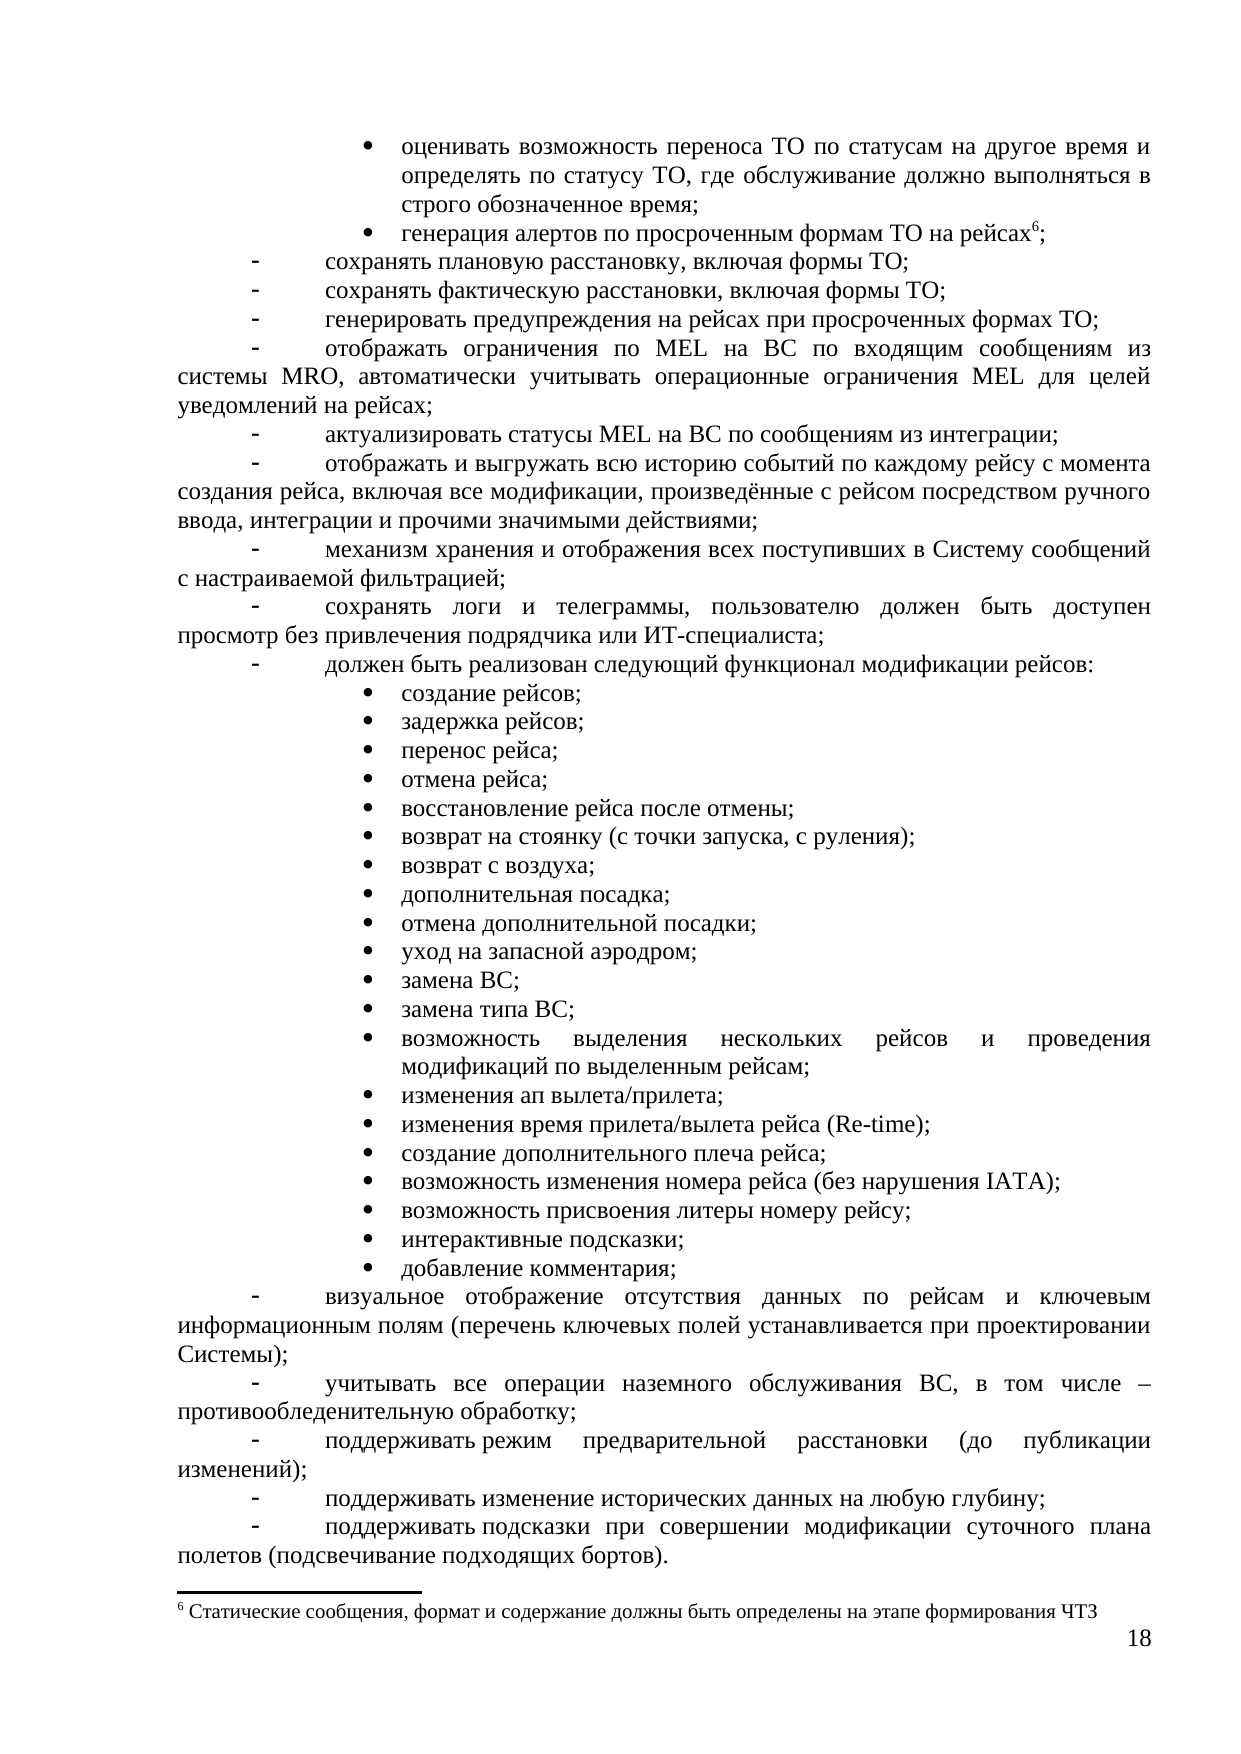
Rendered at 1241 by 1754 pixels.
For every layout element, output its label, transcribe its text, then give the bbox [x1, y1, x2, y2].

list поддерживать изменение исторических данных на любую глубину; [177, 1483, 1152, 1511]
list создание дополнительного плеча рейса; [363, 1138, 1152, 1166]
list уход на запасной аэродром; [363, 936, 1152, 965]
list возврат на стоянку (с точки запуска, с руления); [363, 821, 1152, 850]
list перенос рейса; [363, 735, 1152, 764]
list должен быть реализован следующий функционал модификации рейсов: [177, 649, 1152, 678]
list замена ВС; [363, 965, 1152, 994]
list задержка рейсов; [363, 706, 1152, 735]
list интерактивные подсказки; [363, 1224, 1152, 1253]
list оценивать возможность переноса ТО по статусам на другое время и определять по статусу ТО, где обслуживание должно выполняться в строго обозначенное время; [363, 131, 1152, 218]
list отображать и выгружать всю историю событий по каждому рейсу с момента создания рейса, включая все модификации, произведённые с рейсом посредством ручного ввода, интеграции и прочими значимыми действиями; [177, 448, 1152, 534]
list возможность выделения нескольких рейсов и проведения модификаций по выделенным рейсам; [363, 1023, 1152, 1080]
list поддерживать подсказки при совершении модификации суточного плана полетов (подсвечивание подходящих бортов). [177, 1511, 1152, 1569]
list учитывать все операции наземного обслуживания ВС, в том числе – противообледенительную обработку; [177, 1368, 1152, 1425]
list сохранять фактическую расстановки, включая формы ТО; [177, 275, 1152, 304]
list изменения ап вылета/прилета; [363, 1080, 1152, 1109]
list замена типа ВС; [363, 994, 1152, 1023]
list отмена рейса; [363, 764, 1152, 793]
list возврат с воздуха; [363, 850, 1152, 879]
list актуализировать статусы MEL на ВС по сообщениям из интеграции; [177, 419, 1152, 448]
list добавление комментария; [363, 1253, 1152, 1281]
list сохранять плановую расстановку, включая формы ТО; [177, 246, 1152, 275]
list генерация алертов по просроченным формам ТО на рейсах; [363, 218, 1152, 246]
list генерировать предупреждения на рейсах при просроченных формах ТО; [177, 304, 1152, 333]
list сохранять логи и телеграммы, пользователю должен быть доступен просмотр без привлечения подрядчика или ИТ-специалиста; [177, 591, 1152, 649]
list отображать ограничения по MEL на ВС по входящим сообщениям из системы MRO, автоматически учитывать операционные ограничения MEL для целей уведомлений на рейсах; [177, 333, 1152, 419]
list визуальное отображение отсутствия данных по рейсам и ключевым информационным полям (перечень ключевых полей устанавливается при проектировании Системы); [177, 1281, 1152, 1368]
list механизм хранения и отображения всех поступивших в Систему сообщений с настраиваемой фильтрацией; [177, 534, 1152, 591]
list дополнительная посадка; [363, 879, 1152, 908]
list возможность изменения номера рейса (без нарушения IATA); [363, 1166, 1152, 1195]
list восстановление рейса после отмены; [363, 793, 1152, 821]
list поддерживать режим предварительной расстановки (до публикации изменений); [177, 1425, 1152, 1483]
list возможность присвоения литеры номеру рейсу; [363, 1195, 1152, 1224]
list изменения время прилета/вылета рейса (Re-time); [363, 1109, 1152, 1138]
list отмена дополнительной посадки; [363, 908, 1152, 936]
list создание рейсов; [363, 678, 1152, 706]
